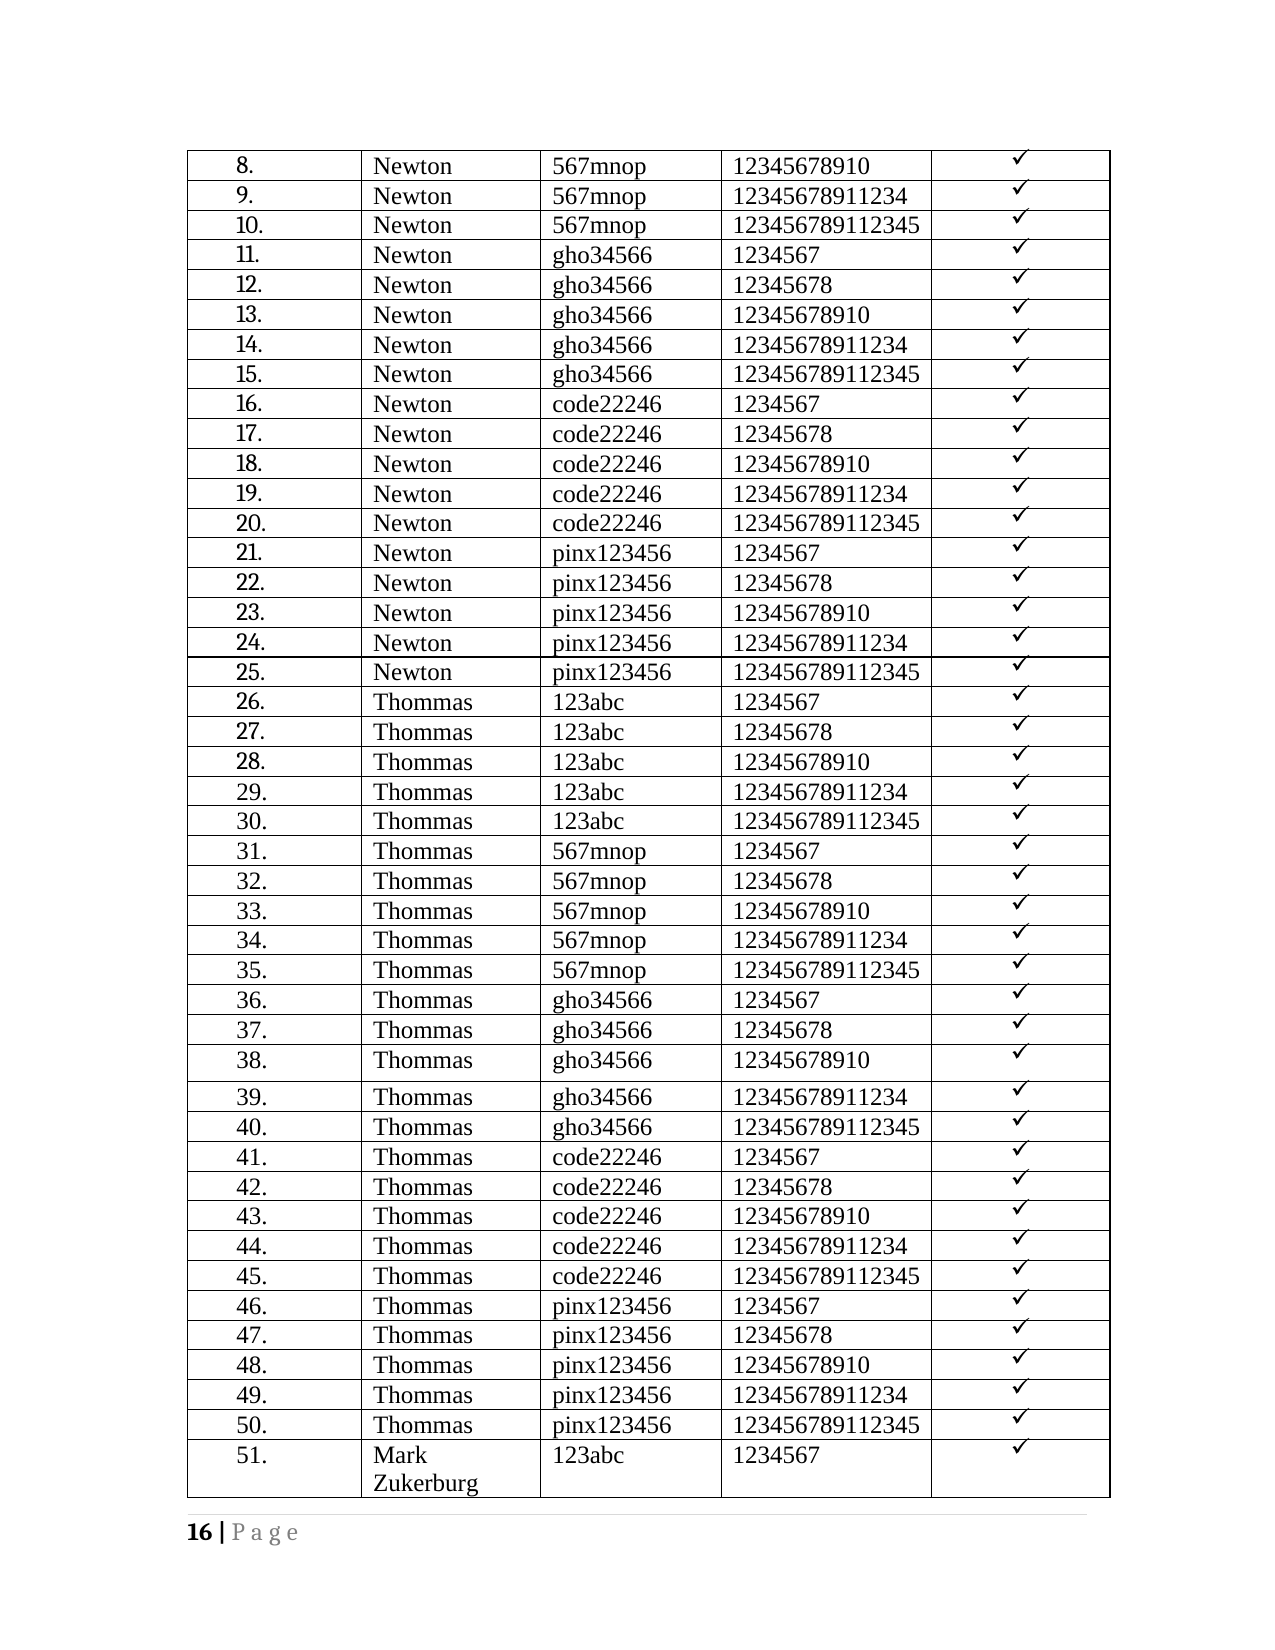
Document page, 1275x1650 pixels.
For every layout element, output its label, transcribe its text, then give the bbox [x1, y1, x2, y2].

table_cell [932, 926, 1109, 954]
table_cell 123456789112345 [722, 360, 931, 388]
table_cell code22246 [541, 449, 721, 478]
table_cell [932, 687, 1109, 716]
table_cell Thommas [362, 1291, 540, 1319]
table_cell [932, 181, 1109, 209]
table_cell Thommas [362, 717, 540, 746]
table_cell code22246 [541, 479, 721, 507]
table_cell code22246 [541, 1231, 721, 1260]
table_cell [932, 360, 1109, 388]
table_cell Newton [362, 151, 540, 180]
table_cell Newton [362, 360, 540, 388]
table_cell [188, 240, 361, 269]
table_cell 123456789112345 [722, 509, 931, 537]
table_cell 12345678911234 [722, 479, 931, 507]
table_cell 567mnop [541, 896, 721, 924]
table_cell [188, 985, 361, 1014]
table_cell [932, 1112, 1109, 1141]
table_cell [932, 1321, 1109, 1349]
table_cell pinx123456 [541, 1321, 721, 1349]
table_cell [188, 1231, 361, 1260]
table_cell Thommas [362, 866, 540, 895]
table_cell [932, 240, 1109, 269]
table_cell Newton [362, 479, 540, 507]
table_cell code22246 [541, 1201, 721, 1230]
table_cell [188, 1142, 361, 1171]
table_cell code22246 [541, 389, 721, 418]
table_cell 12345678910 [722, 1201, 931, 1230]
table_cell [188, 598, 361, 627]
table_cell 12345678911234 [722, 330, 931, 358]
table_cell [932, 330, 1109, 358]
table_cell pinx123456 [541, 628, 721, 656]
table_cell [188, 1350, 361, 1379]
table_cell pinx123456 [541, 598, 721, 627]
table_cell [188, 658, 361, 686]
table_cell Thommas [362, 926, 540, 954]
table_cell [932, 658, 1109, 686]
table_cell Thommas [362, 687, 540, 716]
table_cell pinx123456 [541, 1291, 721, 1319]
table_cell pinx123456 [541, 538, 721, 567]
table_cell 1234567 [722, 1440, 931, 1497]
table_cell [932, 211, 1109, 239]
table_cell [188, 896, 361, 924]
table_cell Thommas [362, 1350, 540, 1379]
table_cell [932, 1015, 1109, 1044]
table_cell 12345678 [722, 866, 931, 895]
table_cell [932, 598, 1109, 627]
table_cell 567mnop [541, 211, 721, 239]
table_cell [188, 270, 361, 299]
table_cell 1234567 [722, 240, 931, 269]
table_cell 12345678910 [722, 300, 931, 329]
table_cell Newton [362, 211, 540, 239]
table_cell Newton [362, 538, 540, 567]
table_cell [188, 360, 361, 388]
table_cell Thommas [362, 985, 540, 1014]
table_cell Newton [362, 568, 540, 597]
table_cell [188, 687, 361, 716]
table_cell Thommas [362, 1112, 540, 1141]
table_cell 12345678910 [722, 1350, 931, 1379]
table_cell [932, 479, 1109, 507]
table_cell 123456789112345 [722, 211, 931, 239]
table_cell 123abc [541, 1440, 721, 1497]
table_cell [188, 1321, 361, 1349]
table_cell [188, 1261, 361, 1290]
table_cell 123abc [541, 717, 721, 746]
table_cell [932, 151, 1109, 180]
table_cell code22246 [541, 1172, 721, 1200]
table_cell [932, 449, 1109, 478]
table_cell 567mnop [541, 955, 721, 984]
table_cell 12345678911234 [722, 181, 931, 209]
table_cell 567mnop [541, 866, 721, 895]
table_cell Thommas [362, 1172, 540, 1200]
table_cell [188, 955, 361, 984]
table_cell [188, 1410, 361, 1439]
table_cell Thommas [362, 1082, 540, 1111]
table_cell Thommas [362, 836, 540, 865]
table_cell Thommas [362, 1410, 540, 1439]
table_cell [188, 211, 361, 239]
table_cell 12345678911234 [722, 1380, 931, 1409]
table_cell code22246 [541, 1261, 721, 1290]
table_cell [188, 538, 361, 567]
table_cell code22246 [541, 1142, 721, 1171]
table_cell 12345678910 [722, 896, 931, 924]
table_cell pinx123456 [541, 1380, 721, 1409]
table_cell gho34566 [541, 1112, 721, 1141]
table_cell Newton [362, 240, 540, 269]
table_cell [932, 985, 1109, 1014]
table_cell [932, 1231, 1109, 1260]
table_cell gho34566 [541, 240, 721, 269]
table_cell 12345678 [722, 717, 931, 746]
table_cell gho34566 [541, 300, 721, 329]
table_cell Thommas [362, 1142, 540, 1171]
table_cell gho34566 [541, 985, 721, 1014]
table_cell Newton [362, 628, 540, 656]
table_cell 1234567 [722, 389, 931, 418]
table_cell 12345678910 [722, 1045, 931, 1081]
table_cell 123456789112345 [722, 955, 931, 984]
table_cell [188, 449, 361, 478]
table_cell pinx123456 [541, 1350, 721, 1379]
table_cell [188, 1291, 361, 1319]
table_cell pinx123456 [541, 1410, 721, 1439]
table_cell [932, 1350, 1109, 1379]
table_cell 1234567 [722, 687, 931, 716]
table_cell [188, 509, 361, 537]
table_cell Newton [362, 330, 540, 358]
table_cell 567mnop [541, 836, 721, 865]
table_cell 12345678910 [722, 449, 931, 478]
table_cell Thommas [362, 1015, 540, 1044]
table_cell Thommas [362, 777, 540, 805]
table_cell 12345678911234 [722, 777, 931, 805]
table_cell 567mnop [541, 926, 721, 954]
table_cell 123456789112345 [722, 1410, 931, 1439]
table_cell [188, 1015, 361, 1044]
table_cell Newton [362, 658, 540, 686]
table_cell gho34566 [541, 1015, 721, 1044]
table_cell Thommas [362, 1045, 540, 1081]
table_cell [932, 1142, 1109, 1171]
table_cell 12345678911234 [722, 926, 931, 954]
table_cell [188, 389, 361, 418]
table_cell Thommas [362, 1261, 540, 1290]
table_cell [932, 568, 1109, 597]
table_cell [932, 747, 1109, 776]
table_cell [188, 866, 361, 895]
table_cell [932, 1261, 1109, 1290]
table_cell Thommas [362, 747, 540, 776]
table_cell [188, 330, 361, 358]
table_cell [932, 1082, 1109, 1111]
table_cell 1234567 [722, 836, 931, 865]
table_cell [188, 1440, 361, 1497]
table_cell 12345678910 [722, 598, 931, 627]
table_cell [932, 270, 1109, 299]
table_cell Thommas [362, 955, 540, 984]
table_cell [932, 955, 1109, 984]
table_cell Newton [362, 181, 540, 209]
table_cell [188, 419, 361, 448]
table_cell [932, 1410, 1109, 1439]
table_cell pinx123456 [541, 568, 721, 597]
table_cell [188, 717, 361, 746]
table_cell gho34566 [541, 1082, 721, 1111]
table_cell gho34566 [541, 1045, 721, 1081]
table_cell [932, 806, 1109, 835]
table_cell 1234567 [722, 985, 931, 1014]
table_cell 12345678 [722, 1015, 931, 1044]
table_cell 12345678 [722, 270, 931, 299]
table_cell 12345678911234 [722, 1231, 931, 1260]
table_cell 123456789112345 [722, 1112, 931, 1141]
table_cell [932, 389, 1109, 418]
table_cell 1234567 [722, 1291, 931, 1319]
table_cell [188, 1380, 361, 1409]
table_cell 1234567 [722, 538, 931, 567]
table_cell [188, 1082, 361, 1111]
table_cell pinx123456 [541, 658, 721, 686]
table_cell 12345678911234 [722, 628, 931, 656]
table_cell [932, 1172, 1109, 1200]
table_cell [932, 896, 1109, 924]
table_cell [932, 628, 1109, 656]
table_cell gho34566 [541, 330, 721, 358]
table_cell [188, 926, 361, 954]
table_cell 123abc [541, 806, 721, 835]
table_cell [188, 1112, 361, 1141]
table_cell [188, 836, 361, 865]
table_cell [932, 866, 1109, 895]
table_cell 12345678 [722, 568, 931, 597]
table_cell [932, 717, 1109, 746]
table_cell 123abc [541, 687, 721, 716]
table_cell Newton [362, 509, 540, 537]
table_cell [188, 777, 361, 805]
table_cell [188, 747, 361, 776]
table_cell Newton [362, 419, 540, 448]
table_cell [188, 479, 361, 507]
table_cell [188, 181, 361, 209]
table_cell Thommas [362, 1231, 540, 1260]
table_cell Newton [362, 300, 540, 329]
table_cell [188, 151, 361, 180]
table_cell [188, 1045, 361, 1081]
table_cell 123456789112345 [722, 658, 931, 686]
table_cell gho34566 [541, 360, 721, 388]
table_cell Thommas [362, 1380, 540, 1409]
table_cell Thommas [362, 806, 540, 835]
table_cell Newton [362, 449, 540, 478]
table_cell 567mnop [541, 181, 721, 209]
table_cell 12345678910 [722, 747, 931, 776]
table_cell gho34566 [541, 270, 721, 299]
table_cell Thommas [362, 1321, 540, 1349]
table_cell [188, 300, 361, 329]
table_cell Thommas [362, 1201, 540, 1230]
table_cell [932, 419, 1109, 448]
table_cell [188, 568, 361, 597]
table_cell Mark Zukerburg [362, 1440, 540, 1497]
table_cell 1234567 [722, 1142, 931, 1171]
table_cell [188, 806, 361, 835]
table_cell 12345678 [722, 419, 931, 448]
table_cell [188, 1201, 361, 1230]
table_cell [932, 1201, 1109, 1230]
table_cell 123abc [541, 747, 721, 776]
table_cell code22246 [541, 509, 721, 537]
table_cell 12345678910 [722, 151, 931, 180]
table_cell [932, 509, 1109, 537]
table_cell Thommas [362, 896, 540, 924]
table_cell 123abc [541, 777, 721, 805]
table_cell 123456789112345 [722, 806, 931, 835]
table_cell Newton [362, 389, 540, 418]
table_cell [932, 1291, 1109, 1319]
table_cell [932, 300, 1109, 329]
table_cell [932, 1440, 1109, 1497]
table_cell Newton [362, 598, 540, 627]
table_cell 567mnop [541, 151, 721, 180]
table_cell [932, 777, 1109, 805]
table_cell [932, 1380, 1109, 1409]
table_cell code22246 [541, 419, 721, 448]
table_cell [932, 836, 1109, 865]
table_cell 12345678911234 [722, 1082, 931, 1111]
table_cell [932, 1045, 1109, 1081]
table_cell Newton [362, 270, 540, 299]
table_cell 12345678 [722, 1321, 931, 1349]
table_cell 12345678 [722, 1172, 931, 1200]
table_cell [932, 538, 1109, 567]
table_cell [188, 628, 361, 656]
table_cell 123456789112345 [722, 1261, 931, 1290]
table_cell [188, 1172, 361, 1200]
